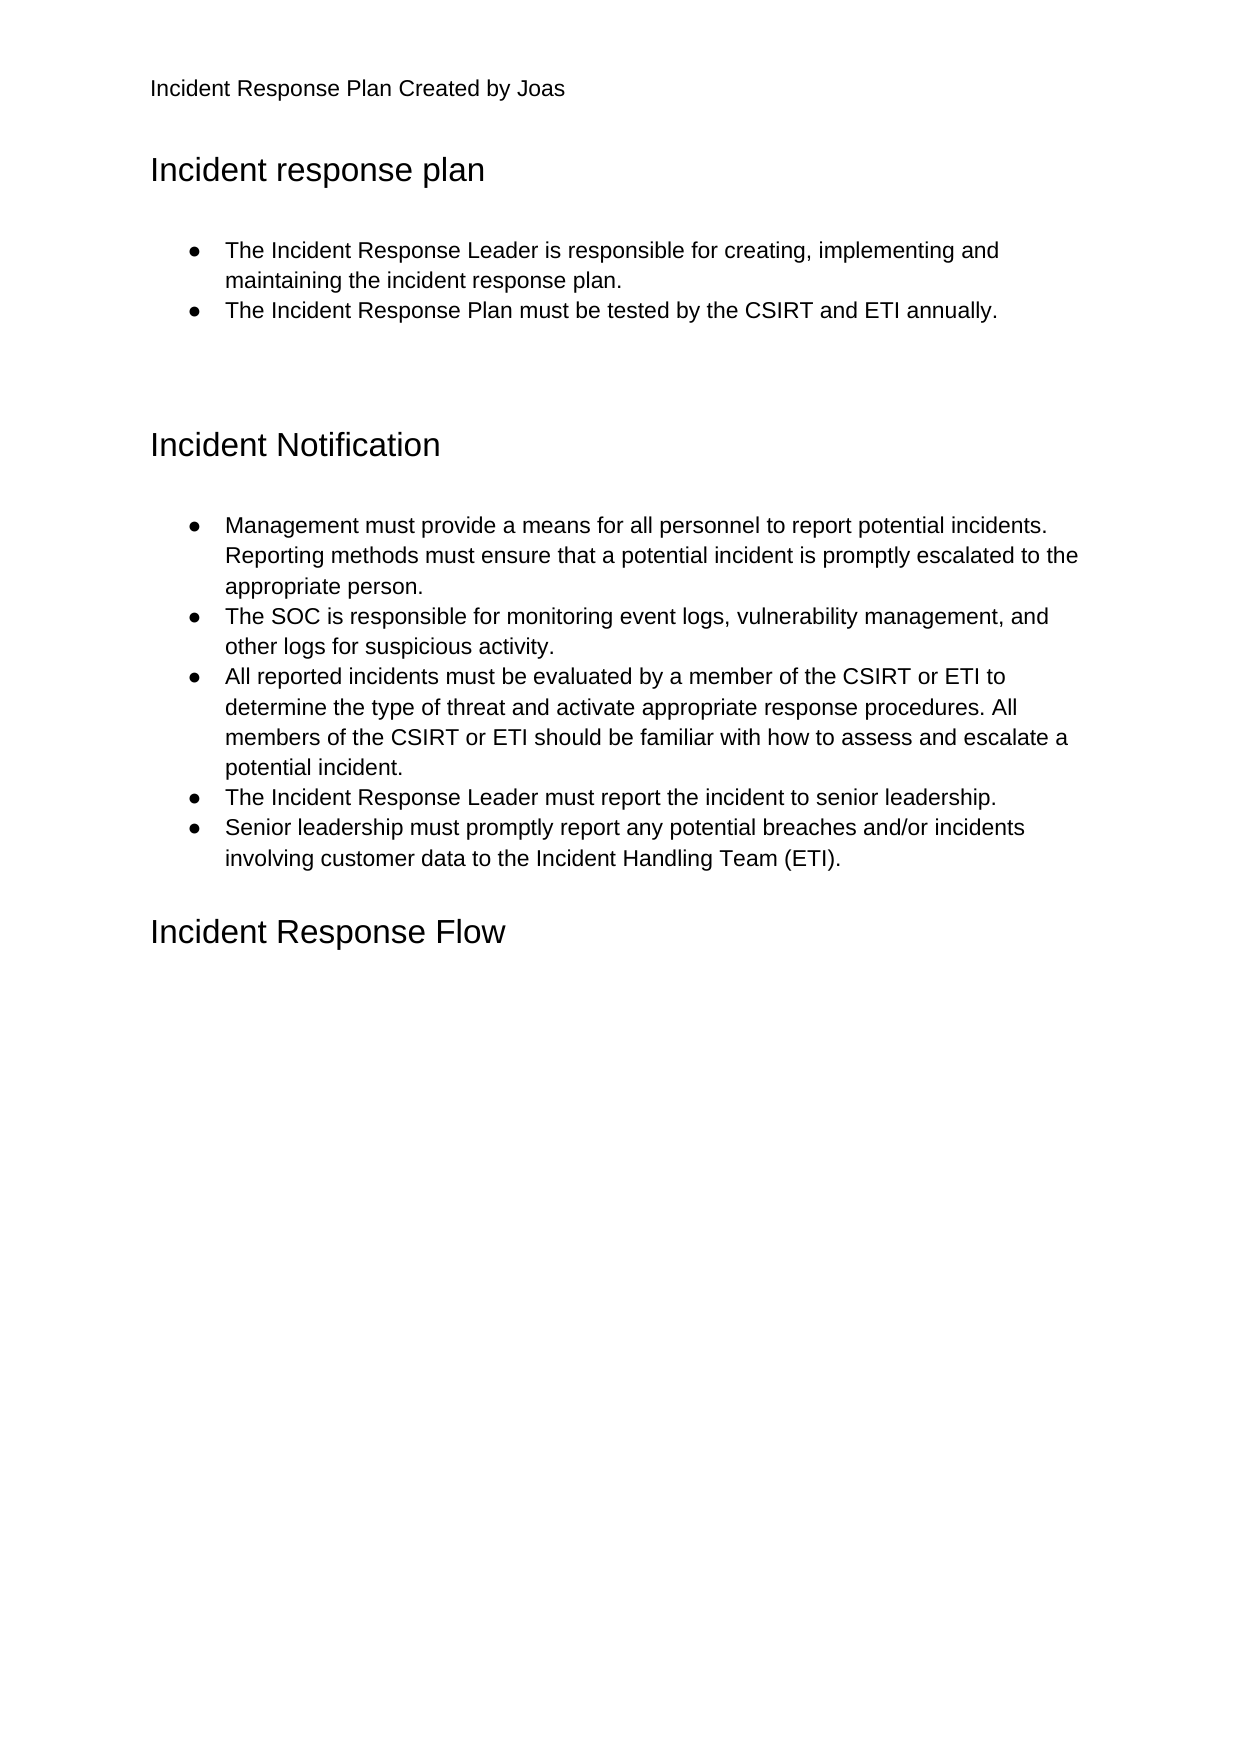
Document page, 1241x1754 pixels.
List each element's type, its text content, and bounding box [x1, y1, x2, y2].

list The Incident Response Leader must report the incident to senior leadership. [187, 784, 1090, 811]
subtitle Incident Notification [150, 425, 1090, 464]
list Management must provide a means for all personnel to report potential incidents. Reporting methods must ensure that a potential incident is promptly escalated to the appropriate person. [187, 512, 1090, 599]
list The Incident Response Leader is responsible for creating, implementing and maintaining the incident response plan. [187, 237, 1090, 293]
subtitle Incident response plan [150, 150, 1090, 188]
list Senior leadership must promptly report any potential breaches and/or incidents involving customer data to the Incident Handling Team (ETI). [187, 814, 1090, 871]
list All reported incidents must be evaluated by a member of the CSIRT or ETI to determine the type of threat and activate appropriate response procedures. All members of the CSIRT or ETI should be familiar with how to assess and escalate a potential incident. [187, 663, 1090, 780]
list The SOC is responsible for monitoring event logs, vulnerability management, and other logs for suspicious activity. [187, 603, 1090, 659]
list The Incident Response Plan must be tested by the CSIRT and ETI annually. [187, 297, 1090, 324]
subtitle Incident Response Flow [150, 912, 1090, 951]
